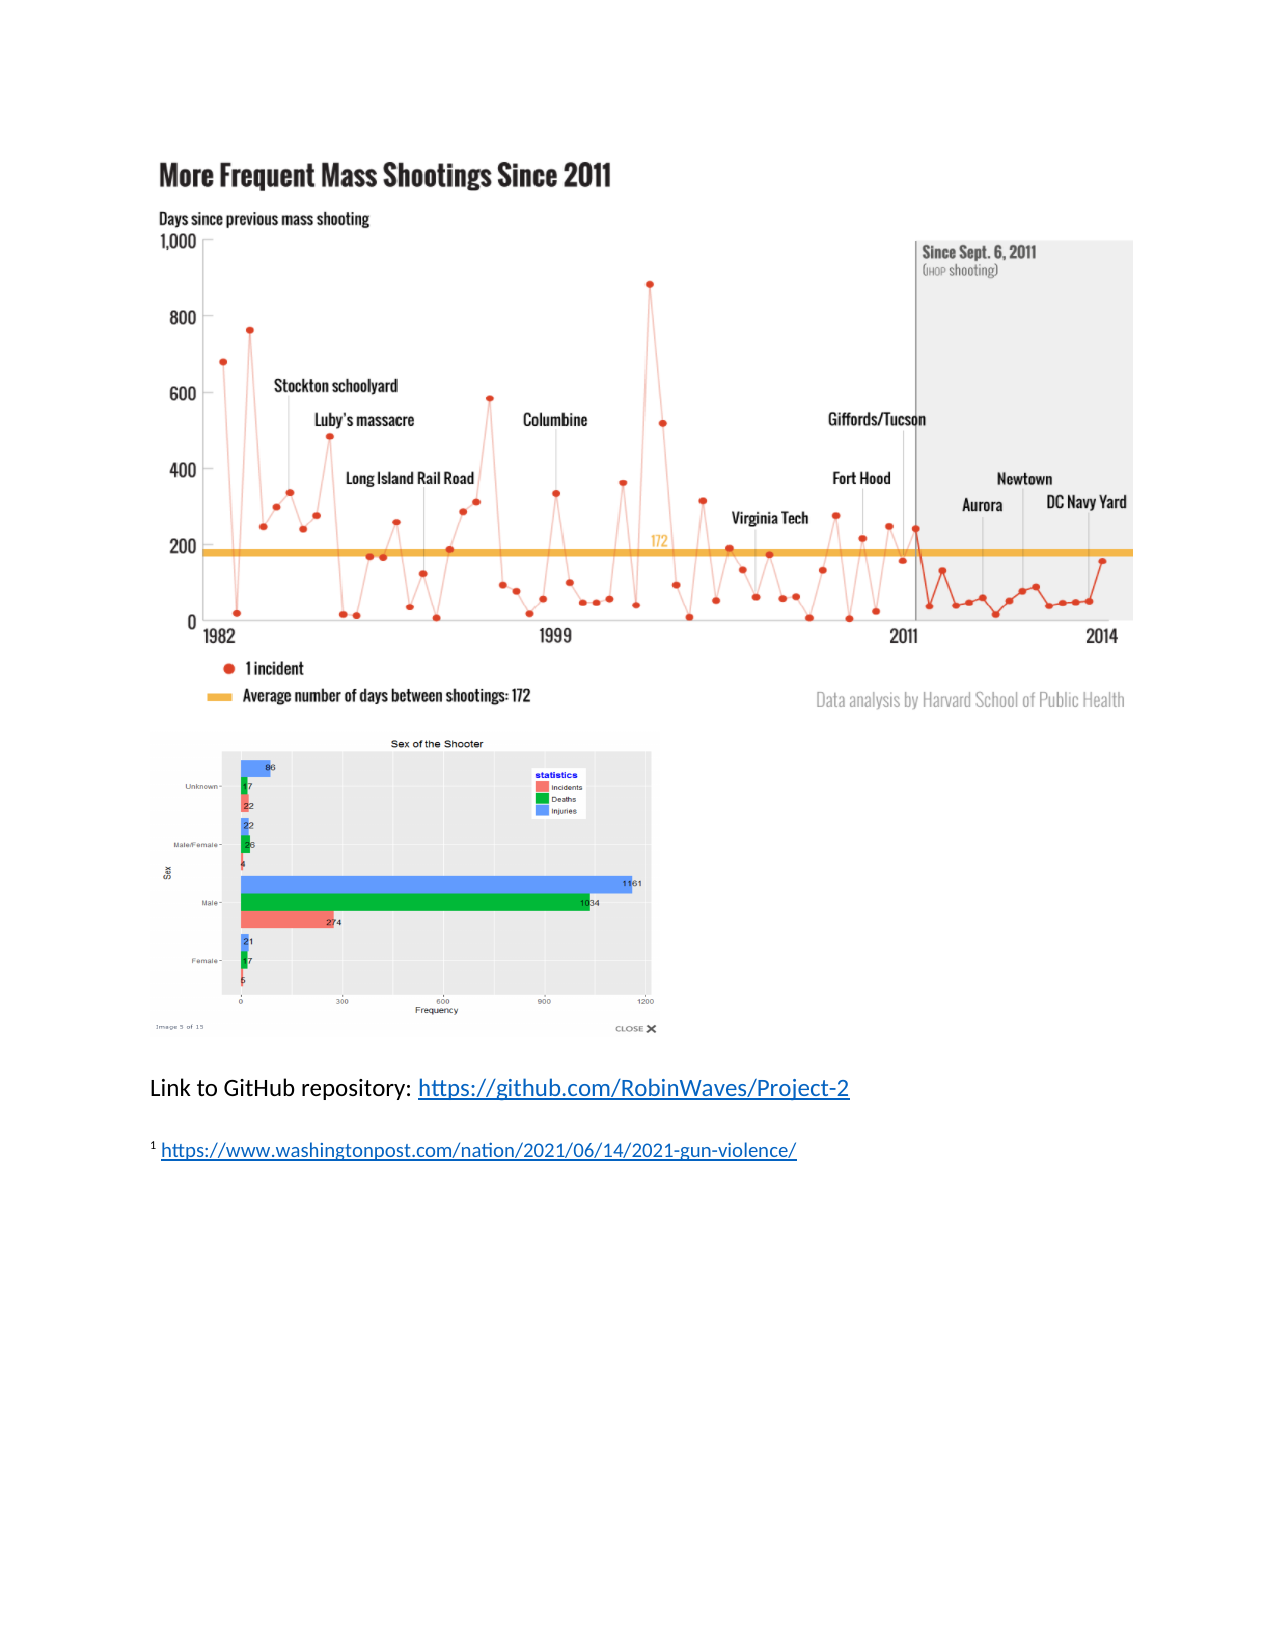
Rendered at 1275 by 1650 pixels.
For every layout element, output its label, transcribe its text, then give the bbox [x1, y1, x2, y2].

picture [150, 150, 1169, 730]
text Link to GitHub repository: https://github.com/RobinWaves/Project-2 [150, 1072, 1125, 1102]
text 1 https://www.washingtonpost.com/nation/2021/06/14/2021-gun-violence/ [150, 1138, 1125, 1163]
picture [150, 731, 661, 1037]
